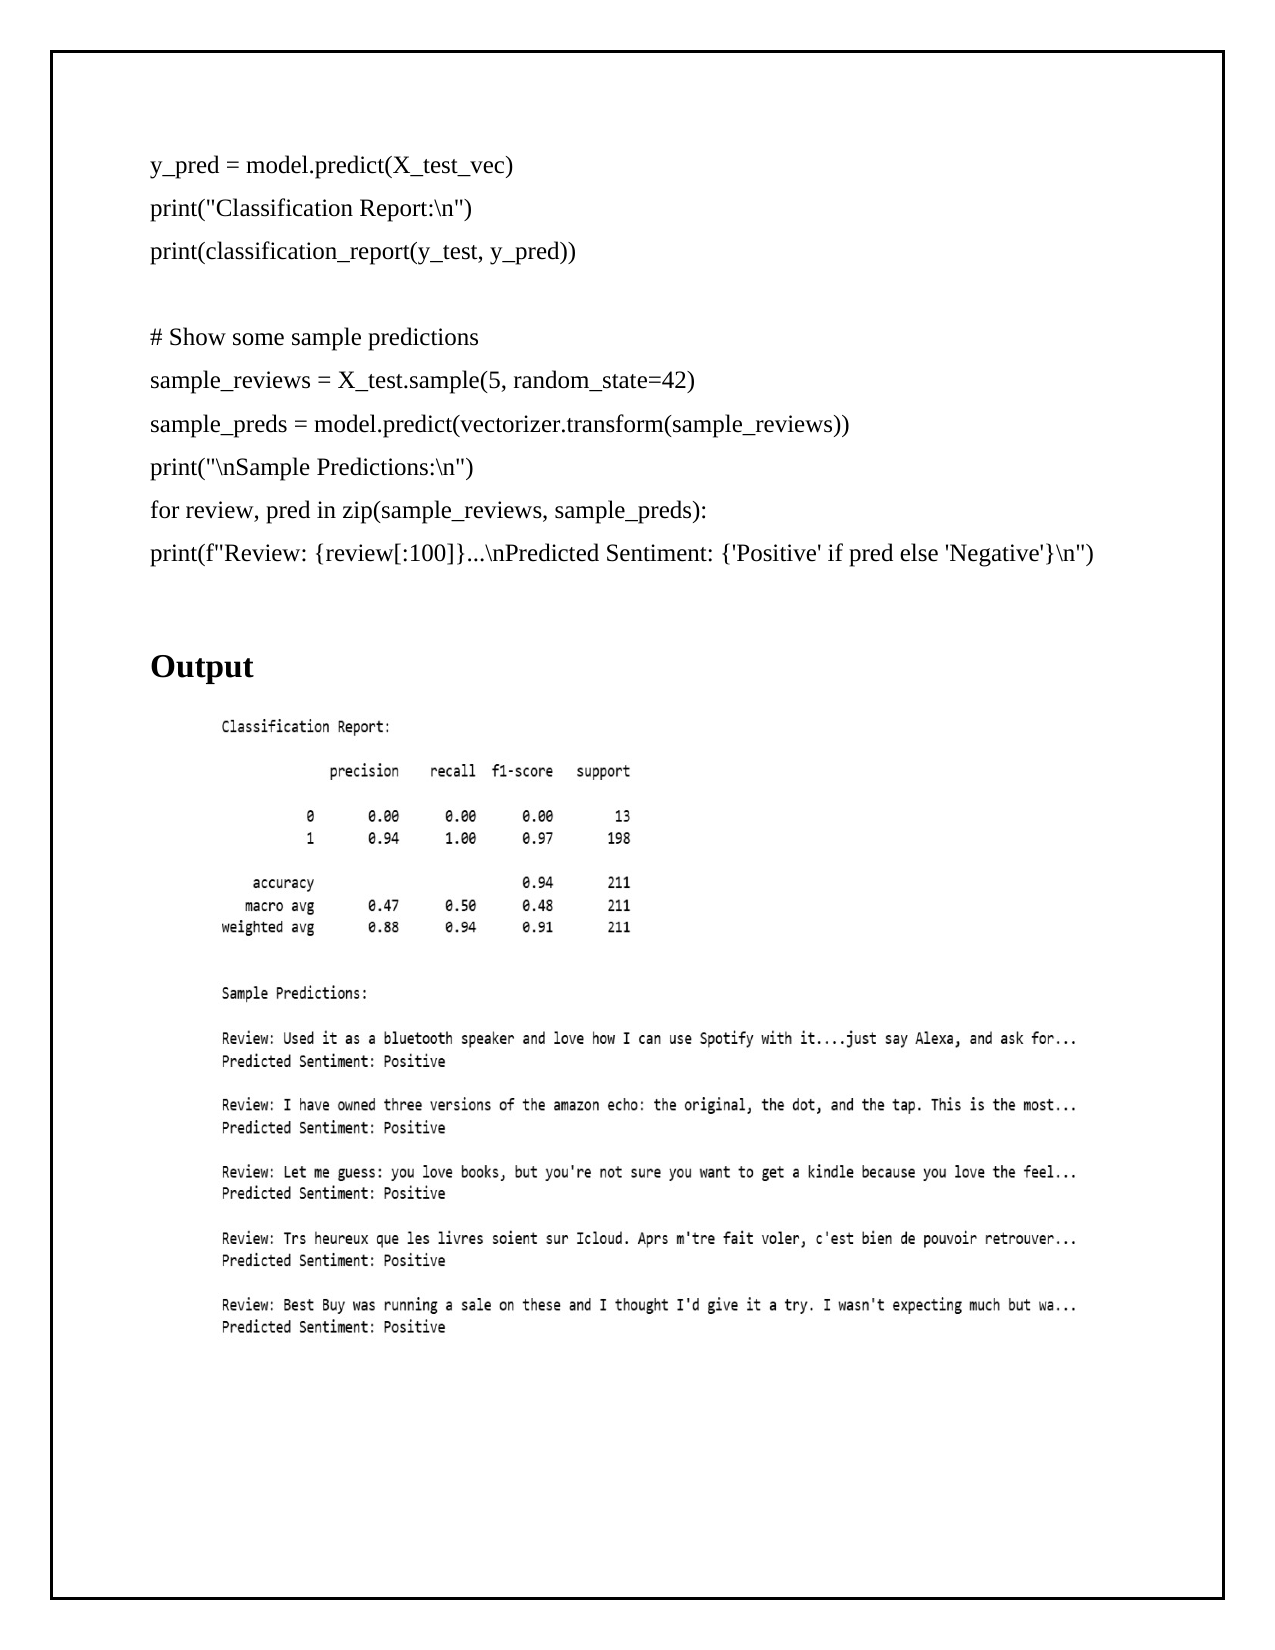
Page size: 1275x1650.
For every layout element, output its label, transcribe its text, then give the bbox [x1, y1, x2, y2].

text print("\nSample Predictions:\n") [150, 452, 1125, 481]
text sample_preds = model.predict(vectorizer.transform(sample_reviews)) [150, 409, 1125, 437]
picture [150, 711, 1125, 1351]
text sample_reviews = X_test.sample(5, random_state=42) [150, 366, 1125, 394]
text for review, pred in zip(sample_reviews, sample_preds): [150, 495, 1125, 524]
text # Show some sample predictions [150, 322, 1125, 351]
text print("Classification Report:\n") [150, 193, 1125, 222]
text Output [150, 646, 1125, 684]
text y_pred = model.predict(X_test_vec) [150, 150, 1125, 179]
text print(classification_report(y_test, y_pred)) [150, 236, 1125, 265]
text print(f"Review: {review[:100]}...\nPredicted Sentiment: {'Positive' if pred else 'Negative'}\n") [150, 538, 1125, 567]
